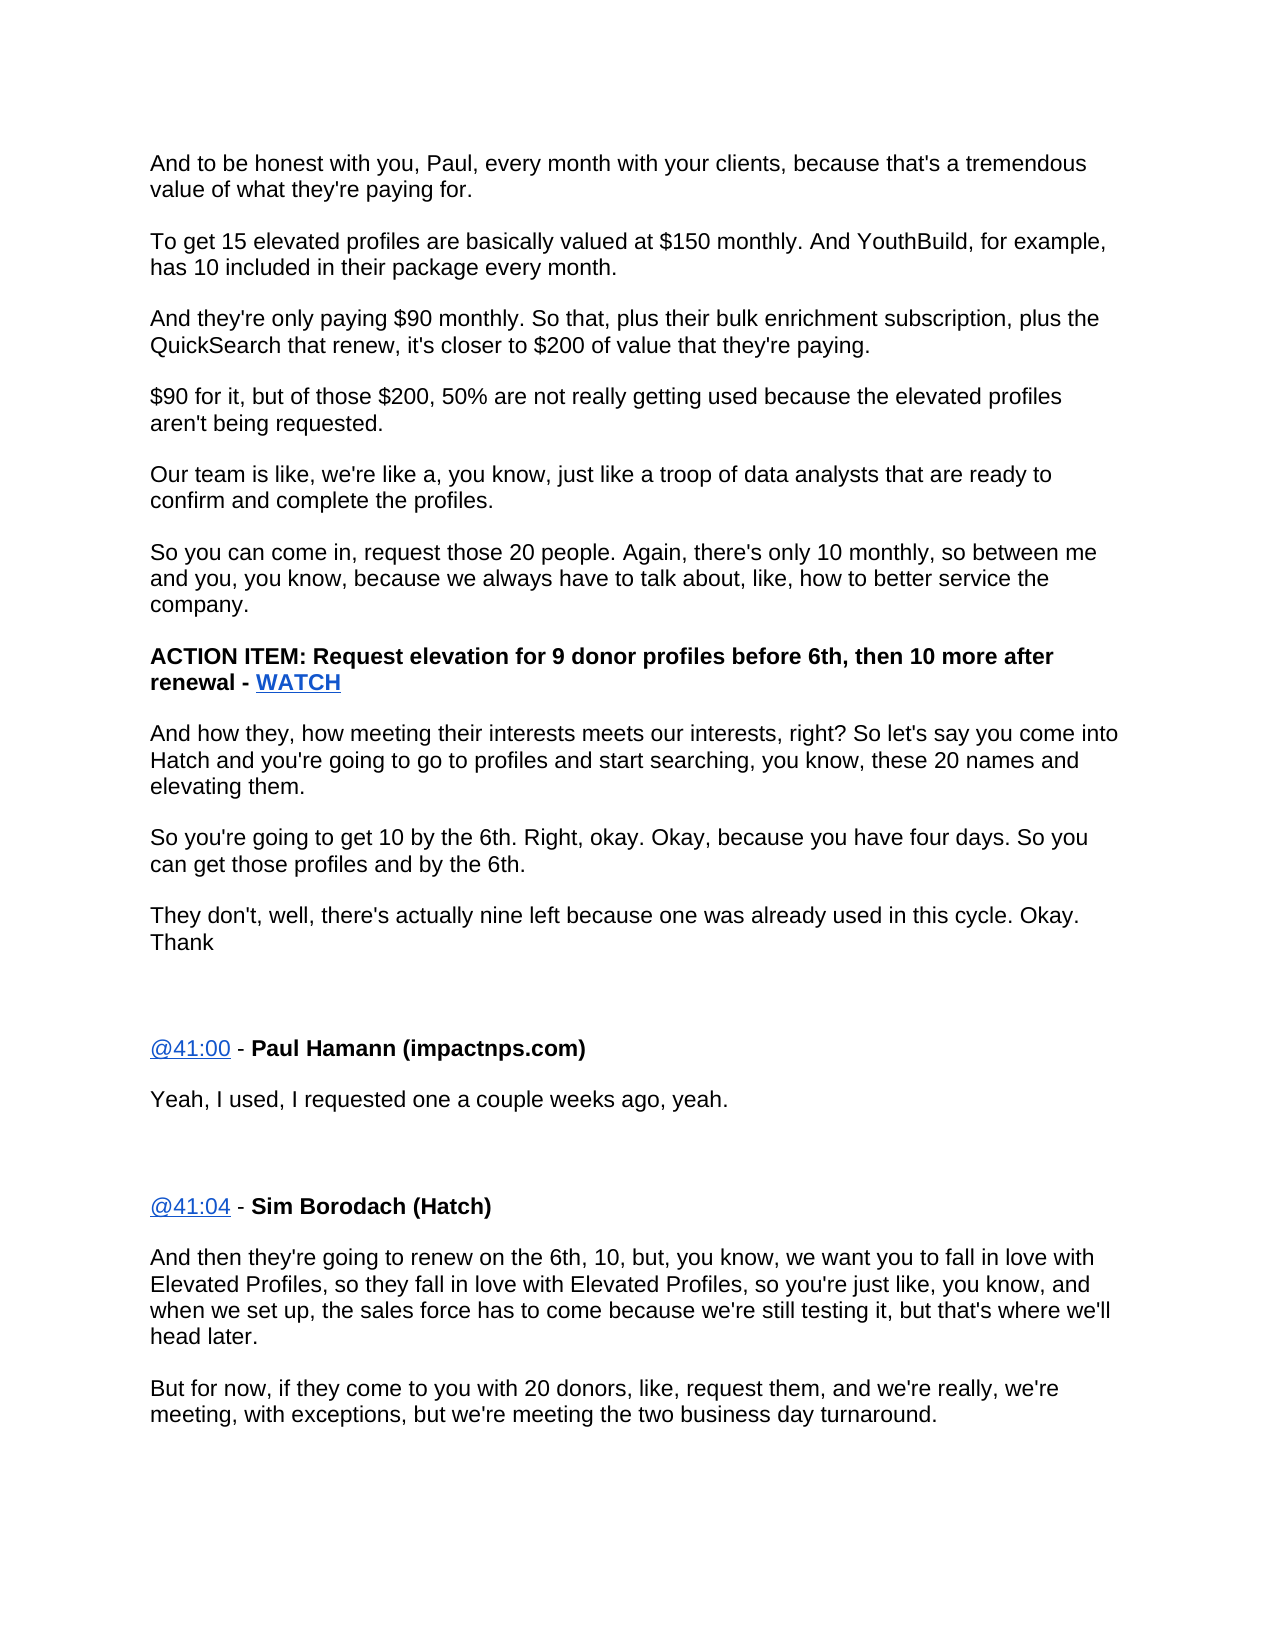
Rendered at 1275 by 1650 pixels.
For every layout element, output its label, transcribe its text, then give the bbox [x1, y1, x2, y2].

text @41:04 - Sim Borodach (Hatch) [150, 1193, 1125, 1219]
text But for now, if they come to you with 20 donors, like, request them, and we're really, we're meeting, with exceptions, but we're meeting the two business day turnaround. [150, 1375, 1125, 1427]
text ACTION ITEM: Request elevation for 9 donor profiles before 6th, then 10 more after renewal - WATCH [150, 643, 1125, 695]
text @41:00 - Paul Hamann (impactnps.com) [150, 1035, 1125, 1061]
text So you're going to get 10 by the 6th. Right, okay. Okay, because you have four days. So you can get those profiles and by the 6th. [150, 824, 1125, 877]
text And then they're going to renew on the 6th, 10, but, you know, we want you to fall in love with Elevated Profiles, so they fall in love with Elevated Profiles, so you're just like, you know, and when we set up, the sales force has to come because we're still testing it, but that's where we'll head later. [150, 1244, 1125, 1350]
text $90 for it, but of those $200, 50% are not really getting used because the elevated profiles aren't being requested. [150, 383, 1125, 436]
text Our team is like, we're like a, you know, just like a troop of data analysts that are ready to confirm and complete the profiles. [150, 461, 1125, 513]
text And to be honest with you, Paul, every month with your clients, because that's a tremendous value of what they're paying for. [150, 150, 1125, 203]
text And how they, how meeting their interests meets our interests, right? So let's say you come into Hatch and you're going to go to profiles and start searching, you know, these 20 names and elevating them. [150, 720, 1125, 799]
text They don't, well, there's actually nine left because one was already used in this cycle. Okay. Thank [150, 902, 1125, 955]
text Yeah, I used, I requested one a couple weeks ago, yeah. [150, 1086, 1125, 1113]
text And they're only paying $90 monthly. So that, plus their bulk enrichment subscription, plus the QuickSearch that renew, it's closer to $200 of value that they're paying. [150, 305, 1125, 358]
text To get 15 elevated profiles are basically valued at $150 monthly. And YouthBuild, for example, has 10 included in their package every month. [150, 228, 1125, 280]
text So you can come in, request those 20 people. Again, there's only 10 monthly, so between me and you, you know, because we always have to talk about, like, how to better service the company. [150, 538, 1125, 618]
